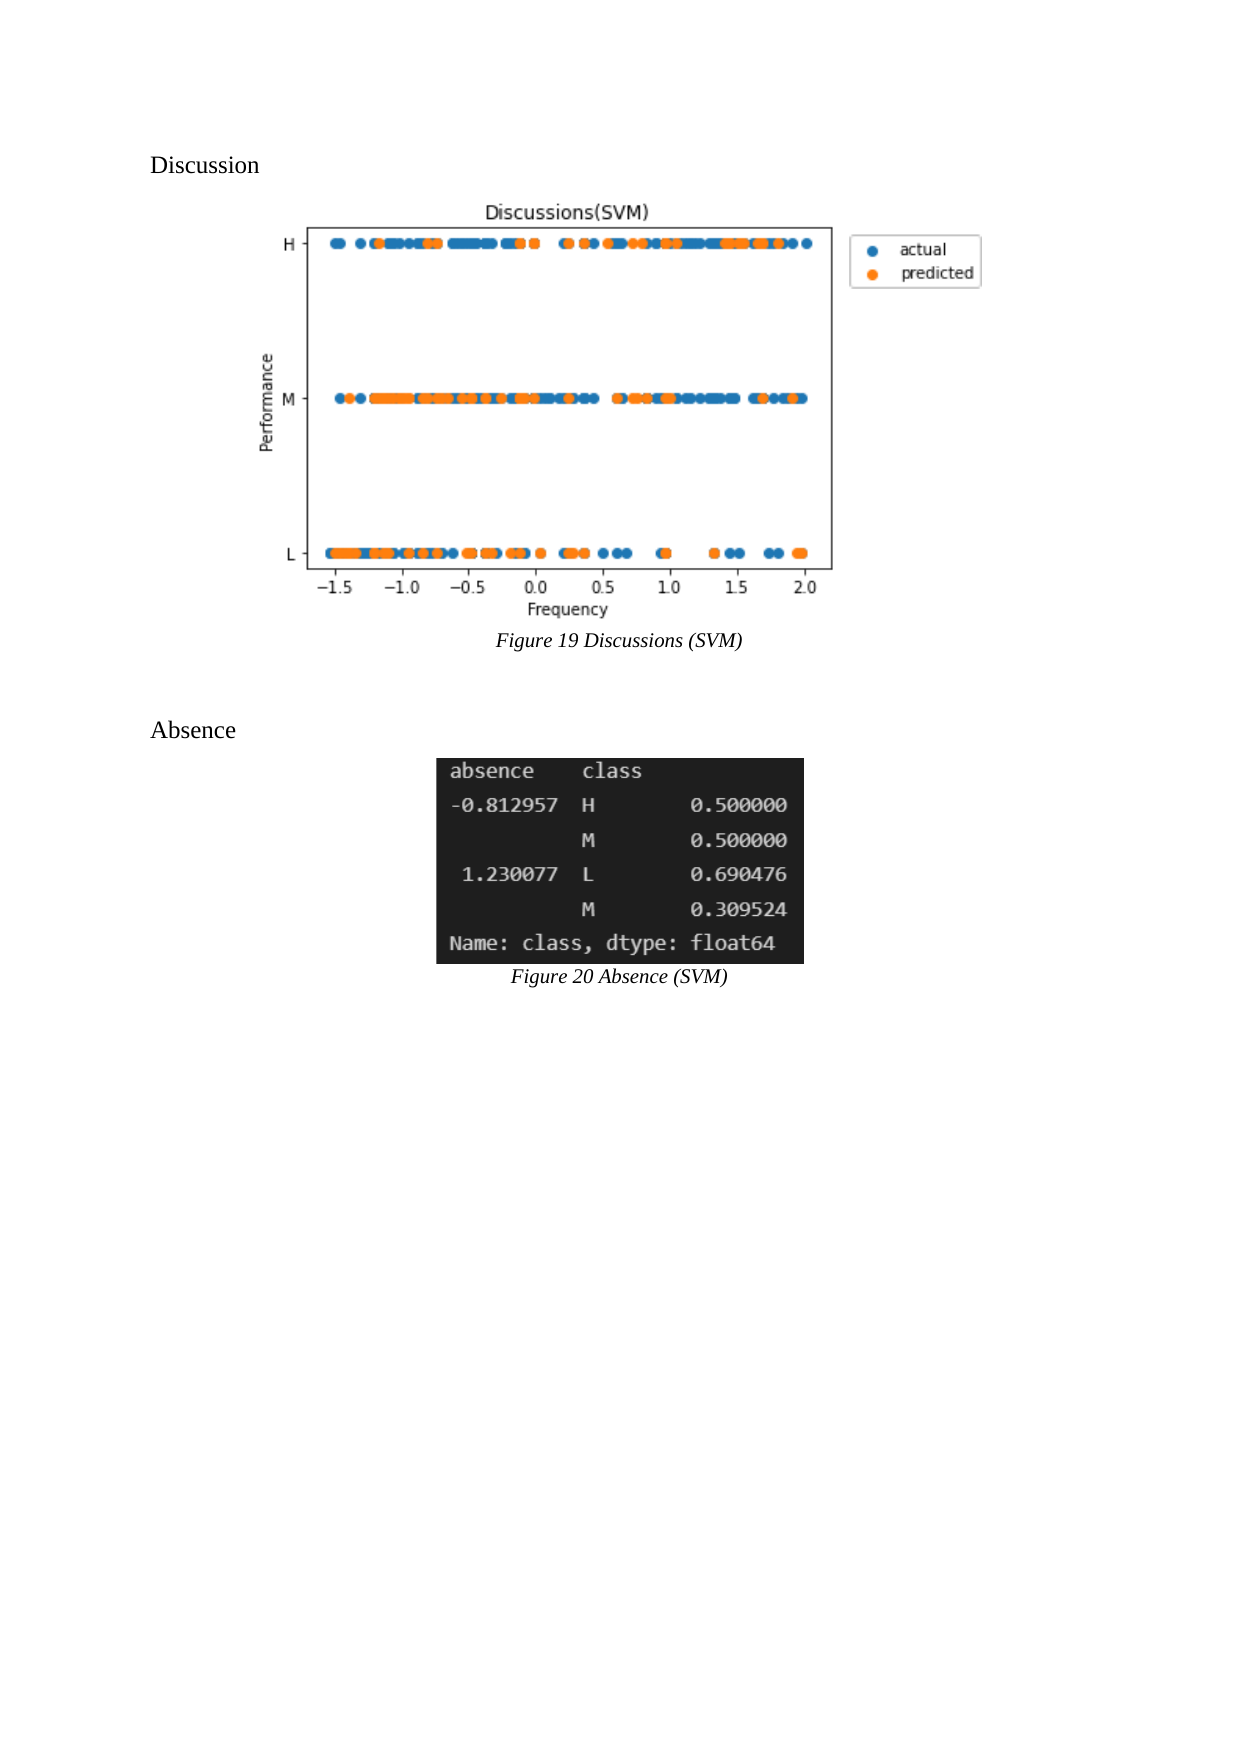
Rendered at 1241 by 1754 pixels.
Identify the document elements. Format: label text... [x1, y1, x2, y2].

picture [436, 758, 804, 964]
text Figure 19 Discussions (SVM) [150, 627, 1090, 652]
text Discussion [150, 150, 1090, 179]
text Absence [150, 716, 1090, 744]
picture [249, 193, 991, 628]
text Figure 20 Absence (SVM) [150, 964, 1090, 988]
